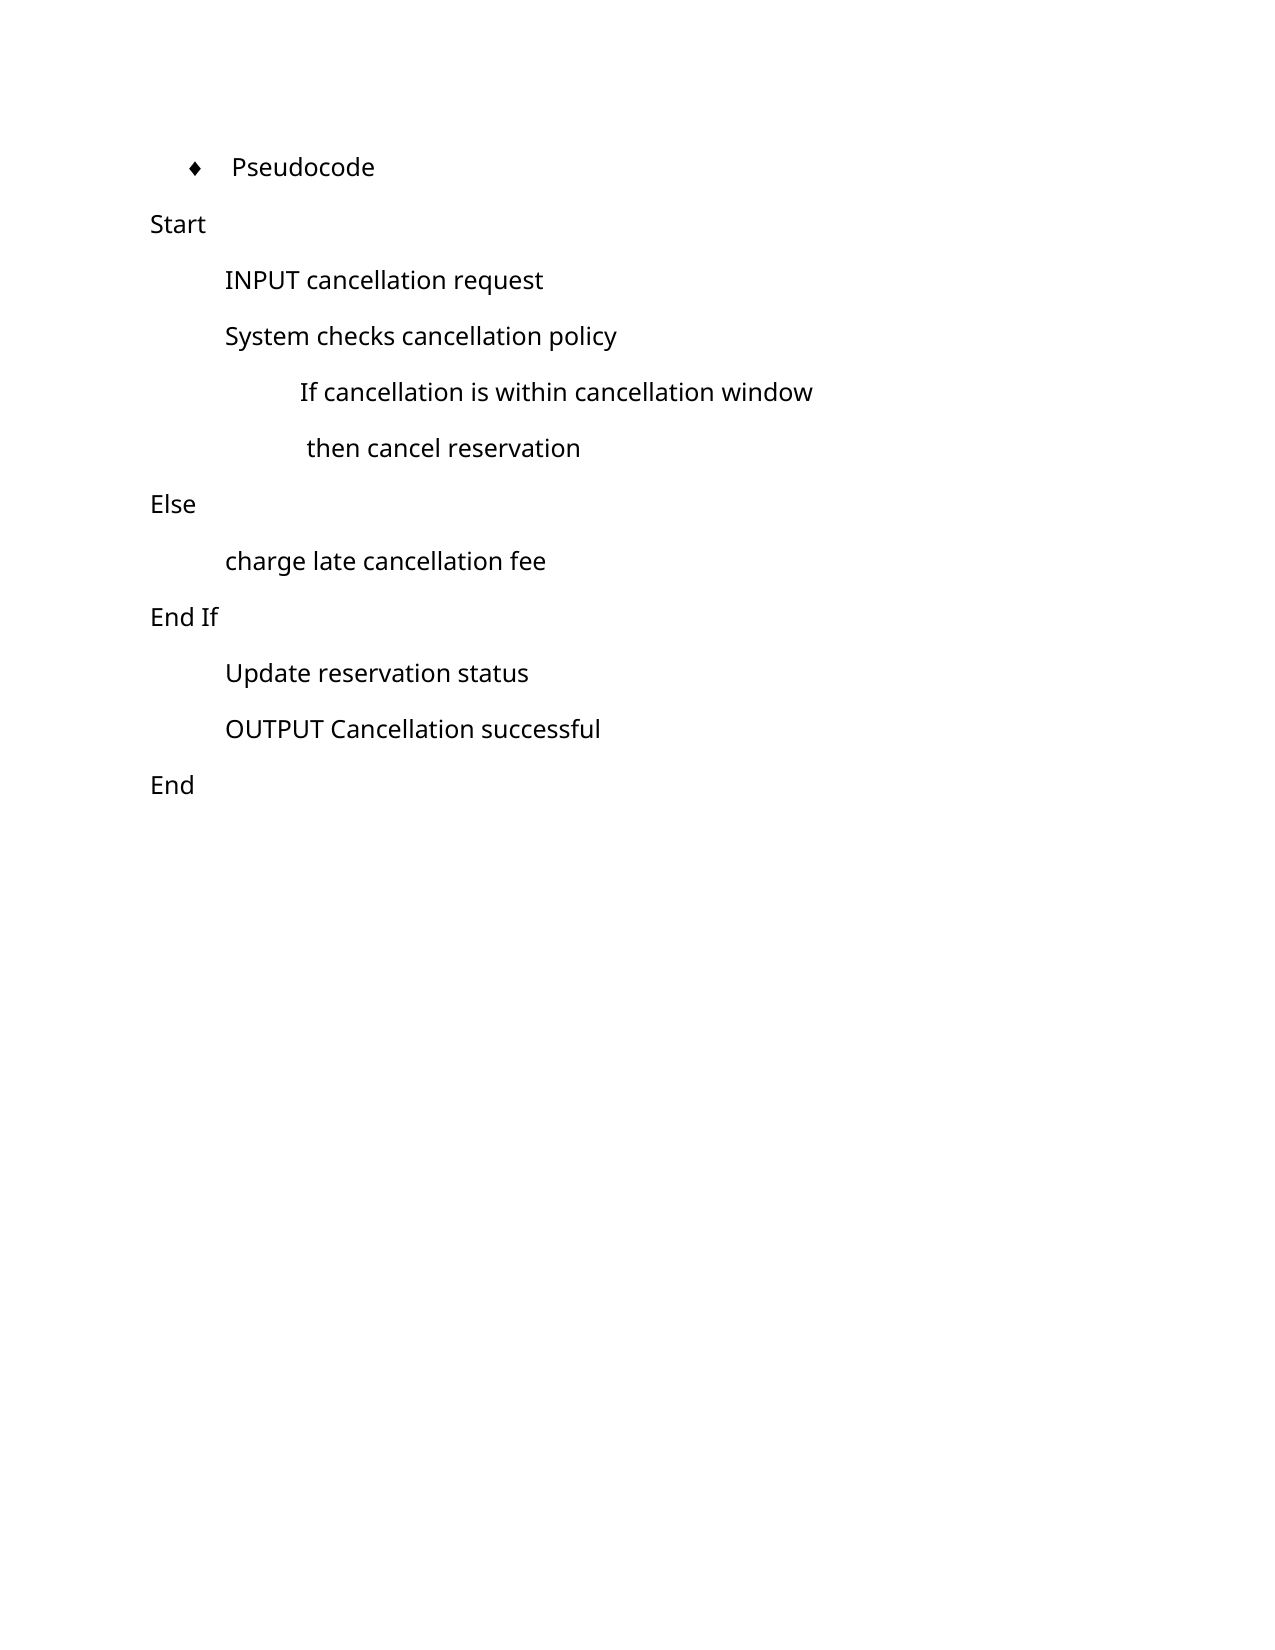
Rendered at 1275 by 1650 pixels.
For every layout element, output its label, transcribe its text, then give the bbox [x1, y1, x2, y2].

text End If [150, 599, 1125, 633]
text Start [150, 206, 1125, 240]
text charge late cancellation fee [150, 543, 1125, 577]
text INPUT cancellation request [150, 262, 1125, 297]
text then cancel reservation [225, 431, 1125, 465]
text End [150, 768, 1125, 802]
text OUTPUT Cancellation successful [150, 712, 1125, 746]
text System checks cancellation policy [150, 319, 1125, 353]
text Else [150, 487, 1125, 521]
text If cancellation is within cancellation window [225, 375, 1125, 409]
list Pseudocode [187, 150, 1125, 184]
text Update reservation status [150, 656, 1125, 689]
